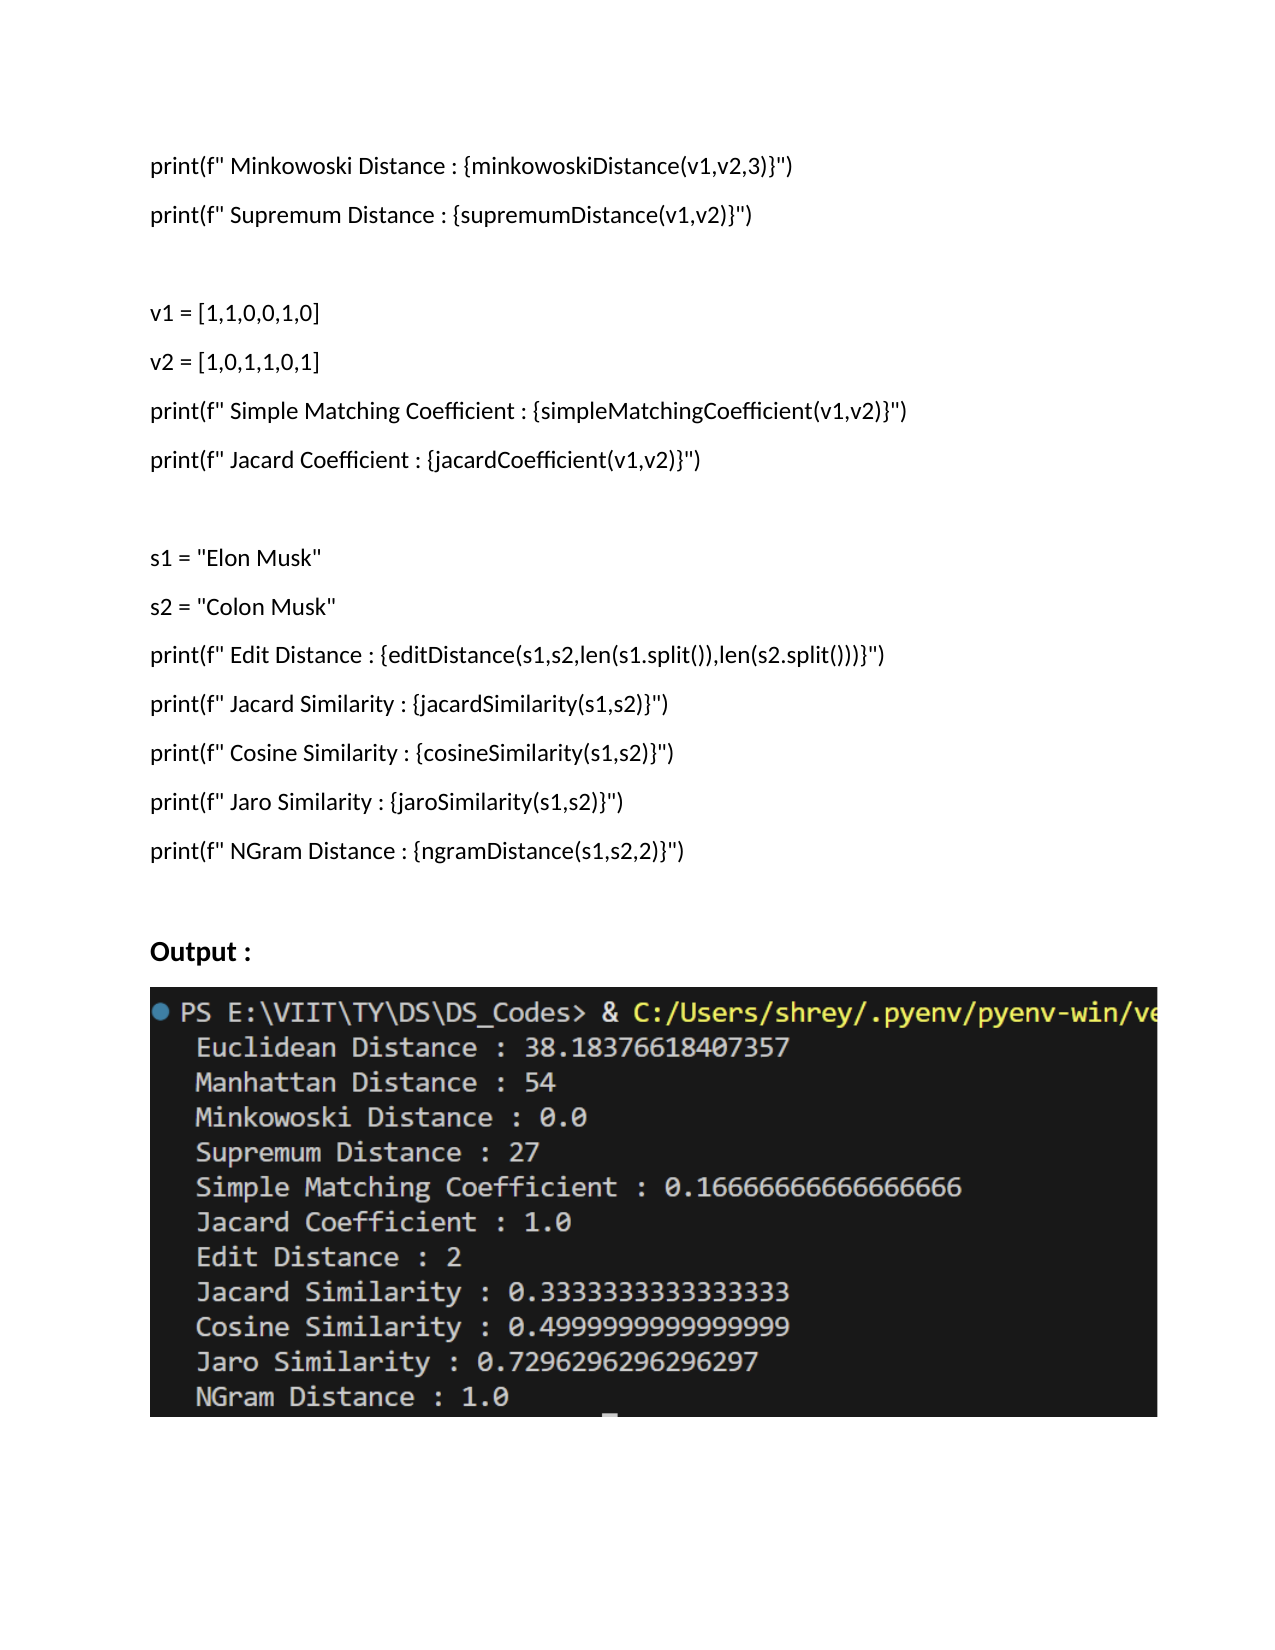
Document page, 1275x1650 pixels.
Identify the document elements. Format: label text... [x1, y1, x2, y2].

text s1 = "Elon Musk" [150, 542, 1125, 572]
text print(f" Jaro Similarity : {jaroSimilarity(s1,s2)}") [150, 786, 1125, 817]
text v2 = [1,0,1,1,0,1] [150, 346, 1125, 376]
text v1 = [1,1,0,0,1,0] [150, 297, 1125, 327]
text Output : [150, 933, 1125, 969]
text s2 = "Colon Musk" [150, 591, 1125, 621]
text print(f" Supremum Distance : {supremumDistance(v1,v2)}") [150, 199, 1125, 229]
text print(f" Minkowoski Distance : {minkowoskiDistance(v1,v2,3)}") [150, 150, 1125, 181]
text print(f" Cosine Similarity : {cosineSimilarity(s1,s2)}") [150, 737, 1125, 768]
text print(f" NGram Distance : {ngramDistance(s1,s2,2)}") [150, 835, 1125, 866]
text print(f" Simple Matching Coefficient : {simpleMatchingCoefficient(v1,v2)}") [150, 395, 1125, 425]
picture [150, 987, 1158, 1417]
text print(f" Edit Distance : {editDistance(s1,s2,len(s1.split()),len(s2.split()))}") [150, 639, 1125, 670]
text print(f" Jacard Coefficient : {jacardCoefficient(v1,v2)}") [150, 444, 1125, 474]
text print(f" Jacard Similarity : {jacardSimilarity(s1,s2)}") [150, 688, 1125, 719]
